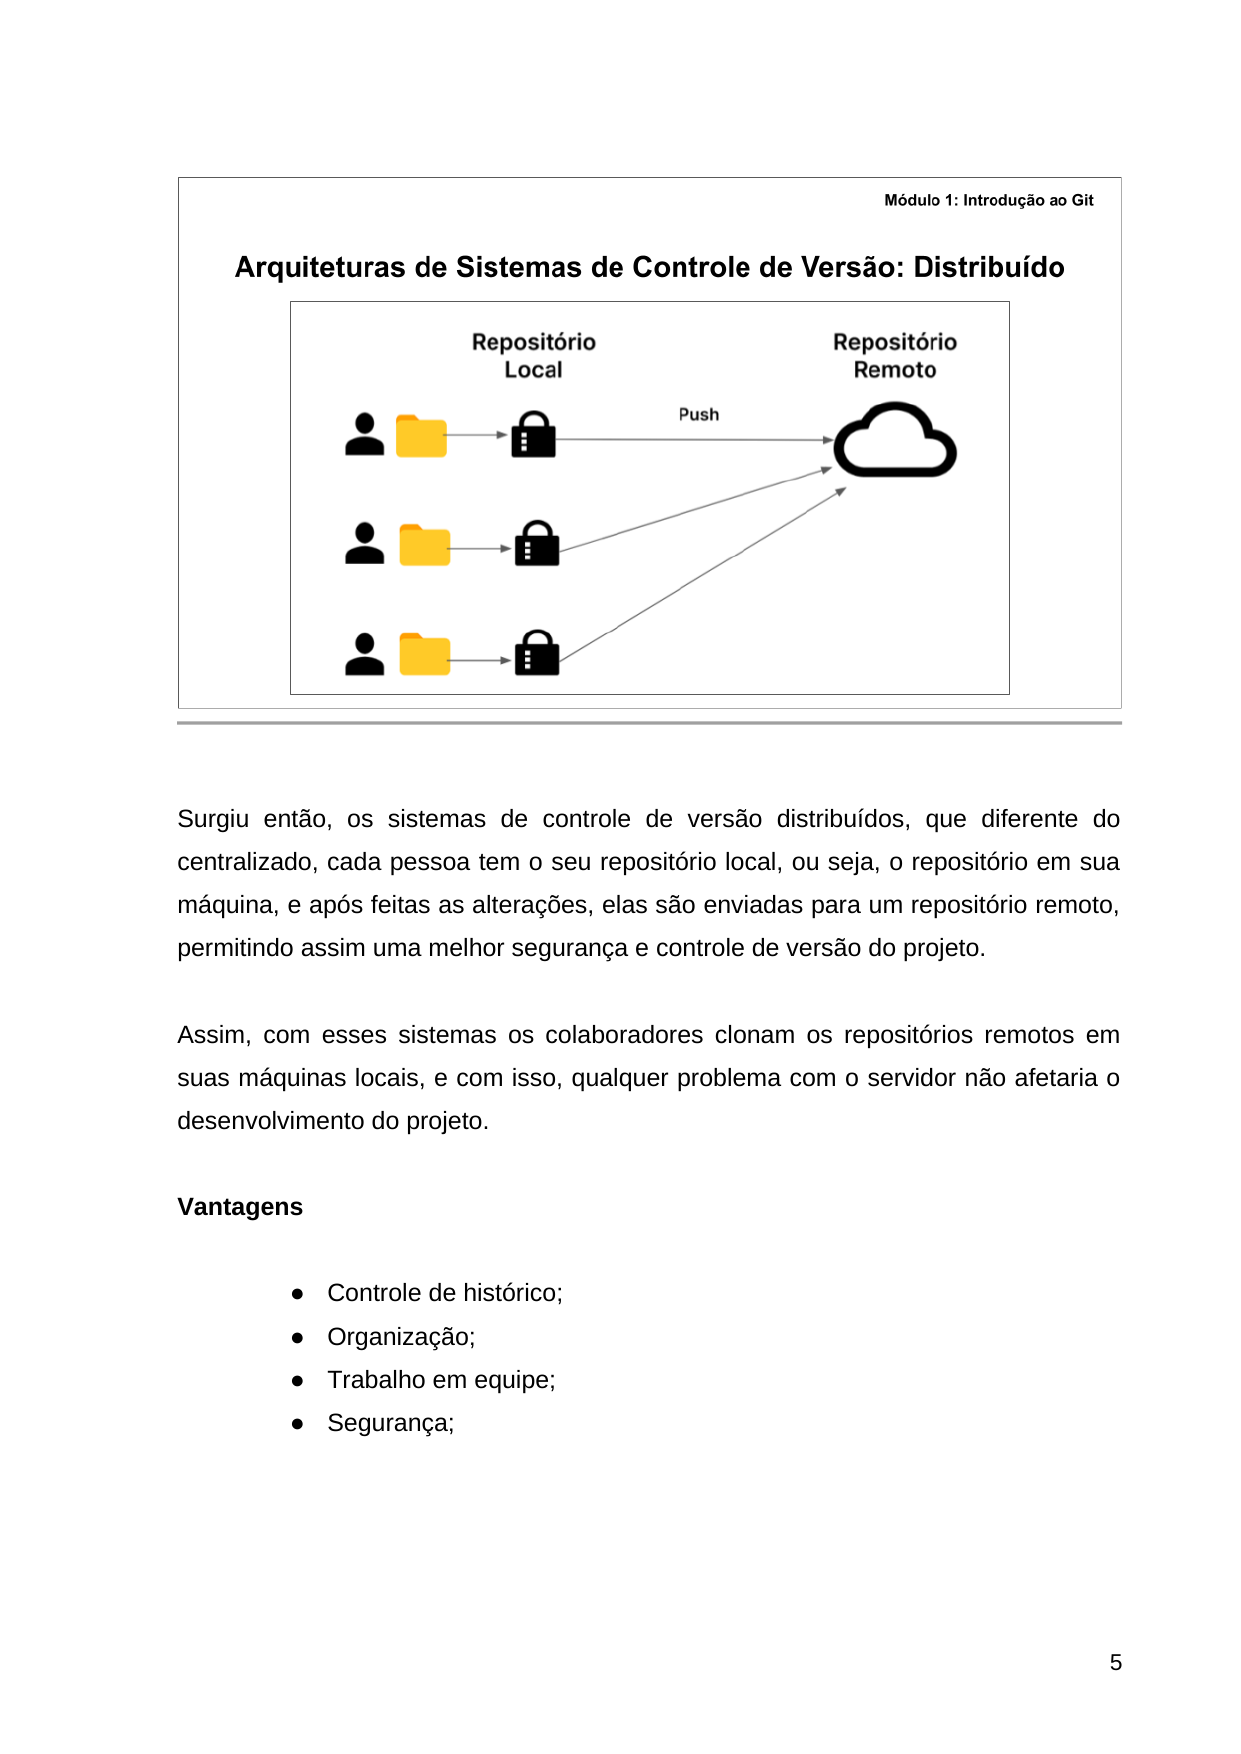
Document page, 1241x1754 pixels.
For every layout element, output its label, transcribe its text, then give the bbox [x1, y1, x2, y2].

list Trabalho em equipe; [289, 1365, 1122, 1393]
picture [177, 177, 1122, 709]
list Controle de histórico; [289, 1278, 1122, 1307]
text Surgiu então, os sistemas de controle de versão distribuídos, que diferente do centralizado, cada pessoa tem o seu repositório local, ou seja, o repositório em sua máquina, e após feitas as alterações, elas são enviadas para um repositório remoto, permitindo assim uma melhor segurança e controle de versão do projeto. [177, 804, 1122, 962]
list Segurança; [289, 1408, 1122, 1437]
list Organização; [289, 1322, 1122, 1350]
text Vantagens [177, 1192, 1122, 1221]
text Assim, com esses sistemas os colaboradores clonam os repositórios remotos em suas máquinas locais, e com isso, qualquer problema com o servidor não afetaria o desenvolvimento do projeto. [177, 1020, 1122, 1135]
